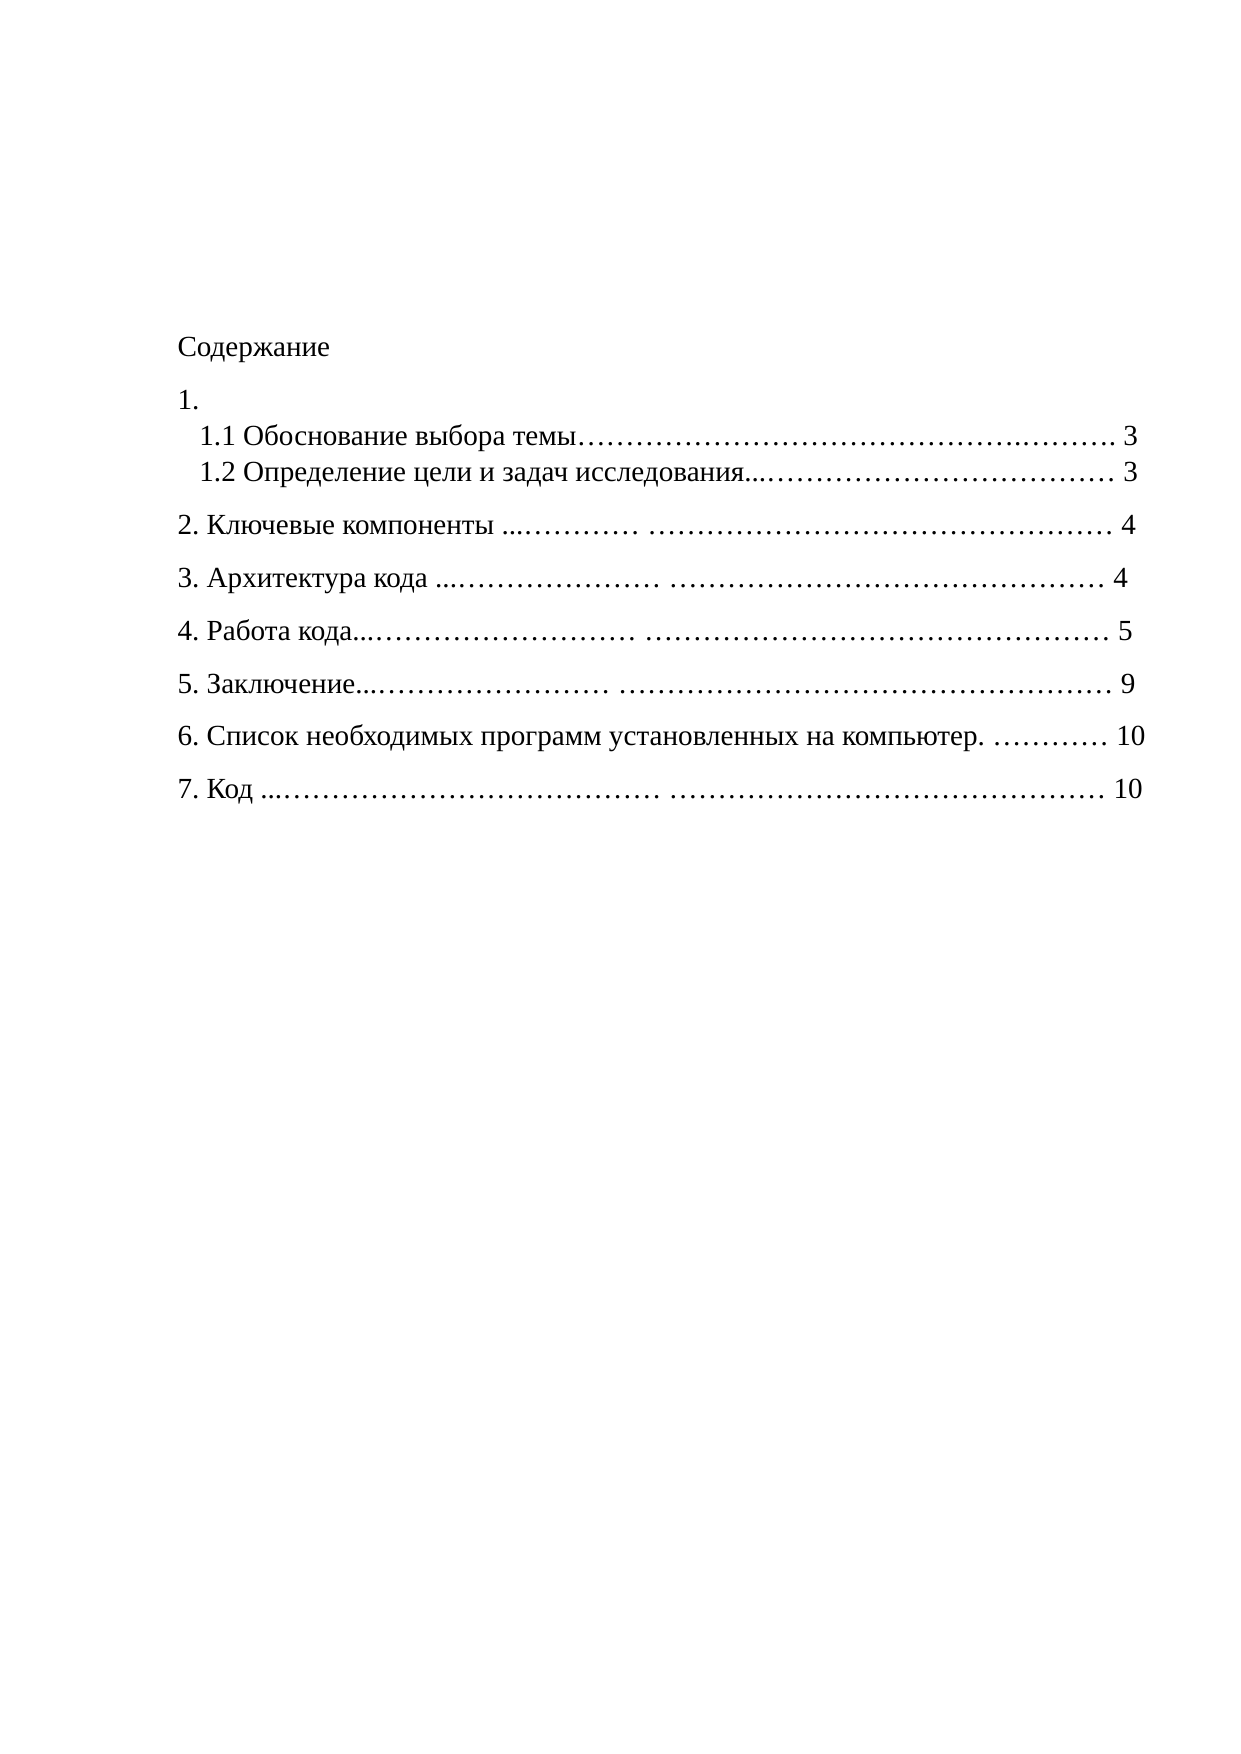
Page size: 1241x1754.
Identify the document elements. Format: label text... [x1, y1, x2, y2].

text Содержание [177, 329, 1152, 363]
text 3. Архитектура кода ...………………… ……………………………………… 4 [177, 560, 1152, 594]
text 5. Заключение...…………………… …………………………………………… 9 [177, 666, 1152, 699]
text 2. Ключевые компоненты ...………… ………………………………………… 4 [177, 507, 1152, 541]
text 7. Код ...………………………………… ……………………………………… 10 [177, 771, 1152, 805]
text 4. Работа кода...……………………… ………………………………………… 5 [177, 613, 1152, 646]
text 1. 1.1 Обоснование выбора темы……………………………………….………. 3 1.2 Определение цели и задач исследования...……………………………… 3 [177, 382, 1152, 488]
text 6. Список необходимых программ установленных на компьютер. ………… 10 [177, 718, 1152, 752]
